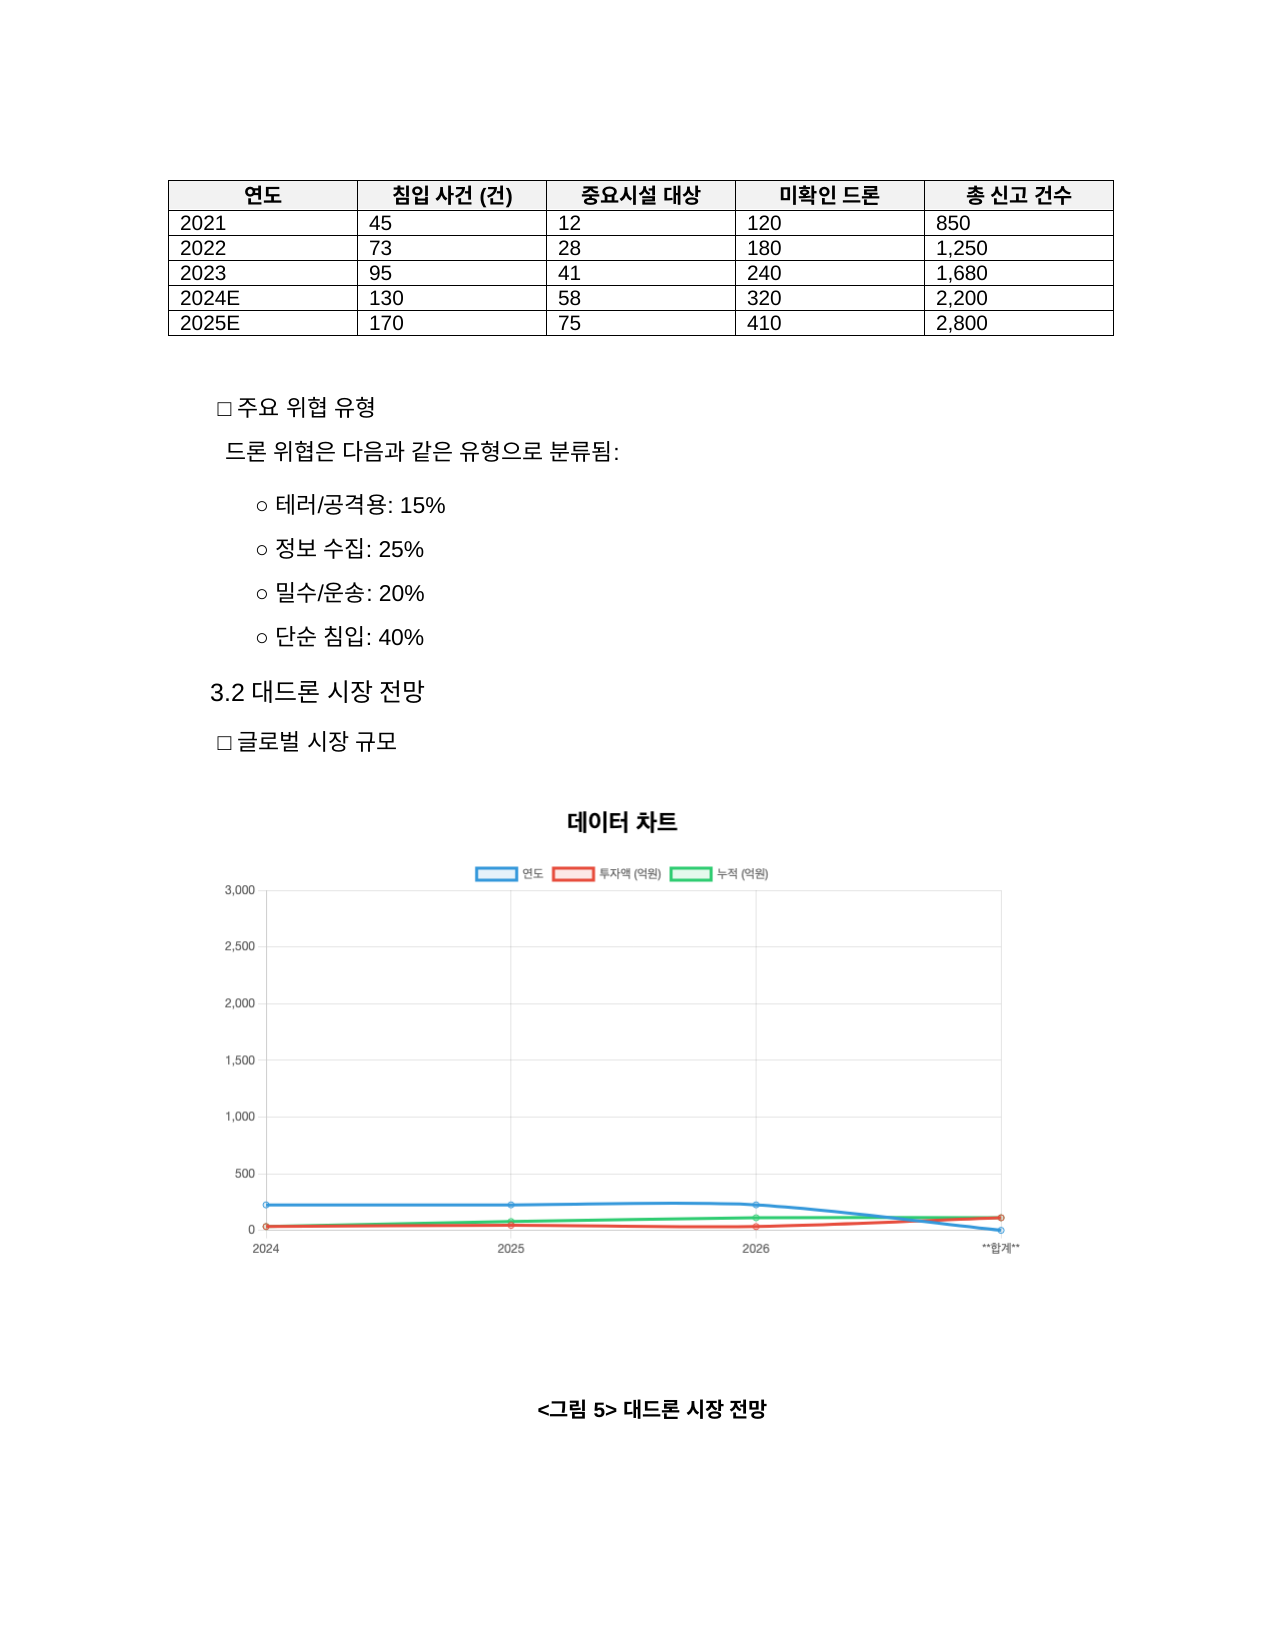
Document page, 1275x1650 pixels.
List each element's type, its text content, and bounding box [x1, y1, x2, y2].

table_cell 120 [736, 211, 924, 234]
table_cell 2021 [169, 211, 357, 234]
table_header 중요시설 대상 [547, 181, 735, 209]
table_cell 240 [736, 261, 924, 284]
table_header 총 신고 건수 [925, 181, 1113, 209]
text <그림 5> 대드론 시장 전망 [180, 1396, 1125, 1424]
table_cell 95 [358, 261, 546, 284]
table_cell 41 [547, 261, 735, 284]
table_cell 180 [736, 236, 924, 259]
table_cell 2,200 [925, 286, 1113, 309]
table_cell 28 [547, 236, 735, 259]
table_cell 2022 [169, 236, 357, 259]
text 드론 위협은 다음과 같은 유형으로 분류됨: [225, 436, 1125, 467]
table_cell 58 [547, 286, 735, 309]
table_cell 170 [358, 311, 546, 334]
table_cell 75 [547, 311, 735, 334]
table_cell 2,800 [925, 311, 1113, 334]
table_cell 73 [358, 236, 546, 259]
picture [202, 770, 1103, 1370]
list ○ 정보 수집: 25% [255, 533, 1125, 564]
subtitle 3.2 대드론 시장 전망 [210, 674, 1125, 709]
table_header 미확인 드론 [736, 181, 924, 209]
table_cell 45 [358, 211, 546, 234]
table_cell 850 [925, 211, 1113, 234]
list □ 글로벌 시장 규모 [217, 726, 1125, 757]
list ○ 밀수/운송: 20% [255, 577, 1125, 608]
table_cell 2023 [169, 261, 357, 284]
table_header 침입 사건 (건) [358, 181, 546, 209]
list □ 주요 위협 유형 [217, 392, 1125, 423]
table_cell 1,250 [925, 236, 1113, 259]
table_cell 320 [736, 286, 924, 309]
table_cell 12 [547, 211, 735, 234]
table_cell 410 [736, 311, 924, 334]
list ○ 테러/공격용: 15% [255, 489, 1125, 520]
list ○ 단순 침입: 40% [255, 620, 1125, 652]
table_cell 2025E [169, 311, 357, 334]
table_cell 1,680 [925, 261, 1113, 284]
table_cell 130 [358, 286, 546, 309]
table_cell 2024E [169, 286, 357, 309]
table_header 연도 [169, 181, 357, 209]
